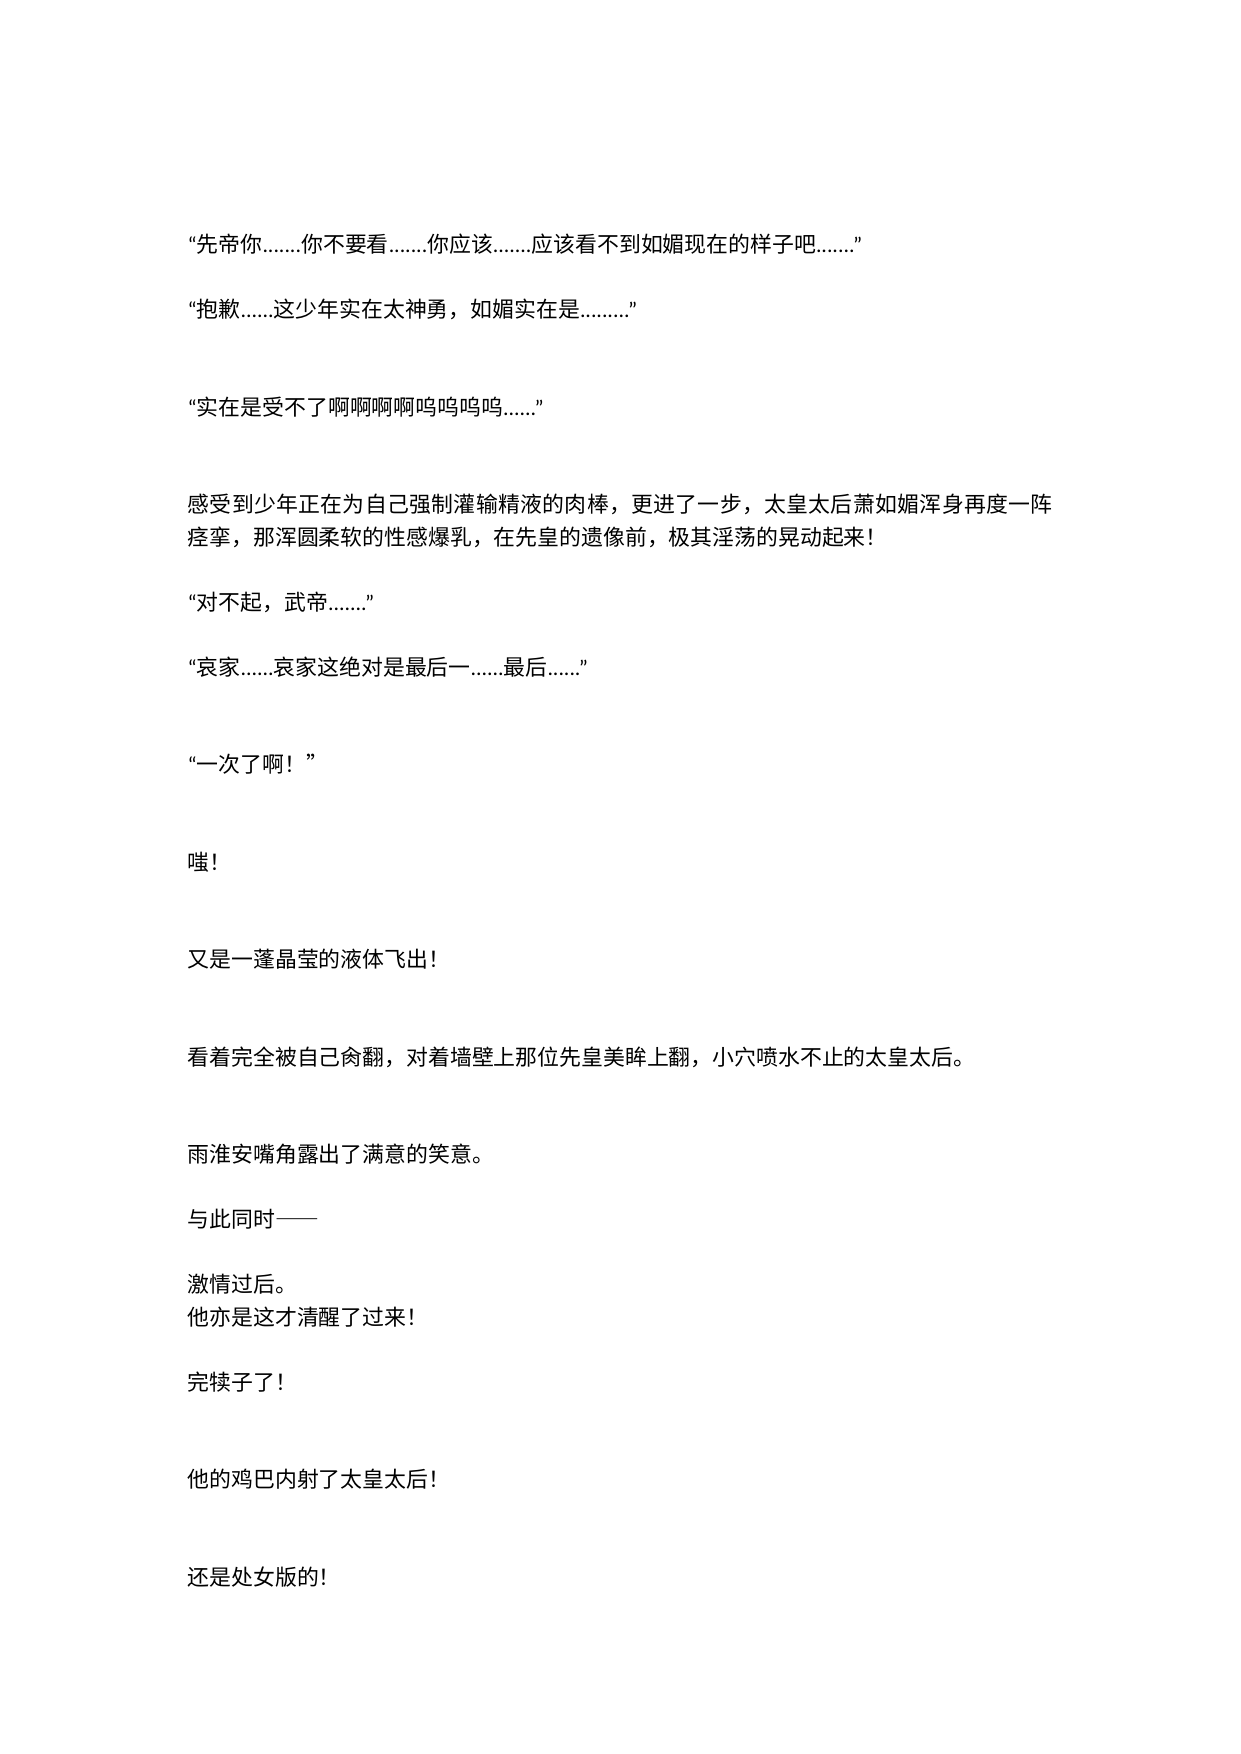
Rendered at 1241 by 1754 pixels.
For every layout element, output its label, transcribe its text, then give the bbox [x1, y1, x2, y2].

text 他亦是这才清醒了过来！ [187, 1299, 1053, 1332]
text 嗤！ [187, 844, 1053, 877]
text “实在是受不了啊啊啊啊呜呜呜呜......” [187, 389, 1053, 422]
text 感受到少年正在为自己强制灌输精液的肉棒，更进了一步，太皇太后萧如媚浑身再度一阵痉挛，那浑圆柔软的性感爆乳，在先皇的遗像前，极其淫荡的晃动起来！ [187, 487, 1053, 552]
text 又是一蓬晶莹的液体飞出！ [187, 942, 1053, 974]
text 他的鸡巴内射了太皇太后！ [187, 1462, 1053, 1494]
text “抱歉......这少年实在太神勇，如媚实在是.........” [187, 292, 1053, 324]
text 雨淮安嘴角露出了满意的笑意。 [187, 1137, 1053, 1169]
text 与此同时—— [187, 1202, 1053, 1234]
text 还是处女版的！ [187, 1559, 1053, 1592]
text “一次了啊！” [187, 747, 1053, 779]
text 激情过后。 [187, 1267, 1053, 1299]
text 完犊子了！ [187, 1364, 1053, 1397]
text 看着完全被自己肏翻，对着墙壁上那位先皇美眸上翻，小穴喷水不止的太皇太后。 [187, 1039, 1053, 1072]
text “哀家......哀家这绝对是最后一......最后......” [187, 649, 1053, 682]
text “先帝你.......你不要看.......你应该.......应该看不到如媚现在的样子吧.......” [187, 227, 1053, 259]
text “对不起，武帝.......” [187, 584, 1053, 617]
